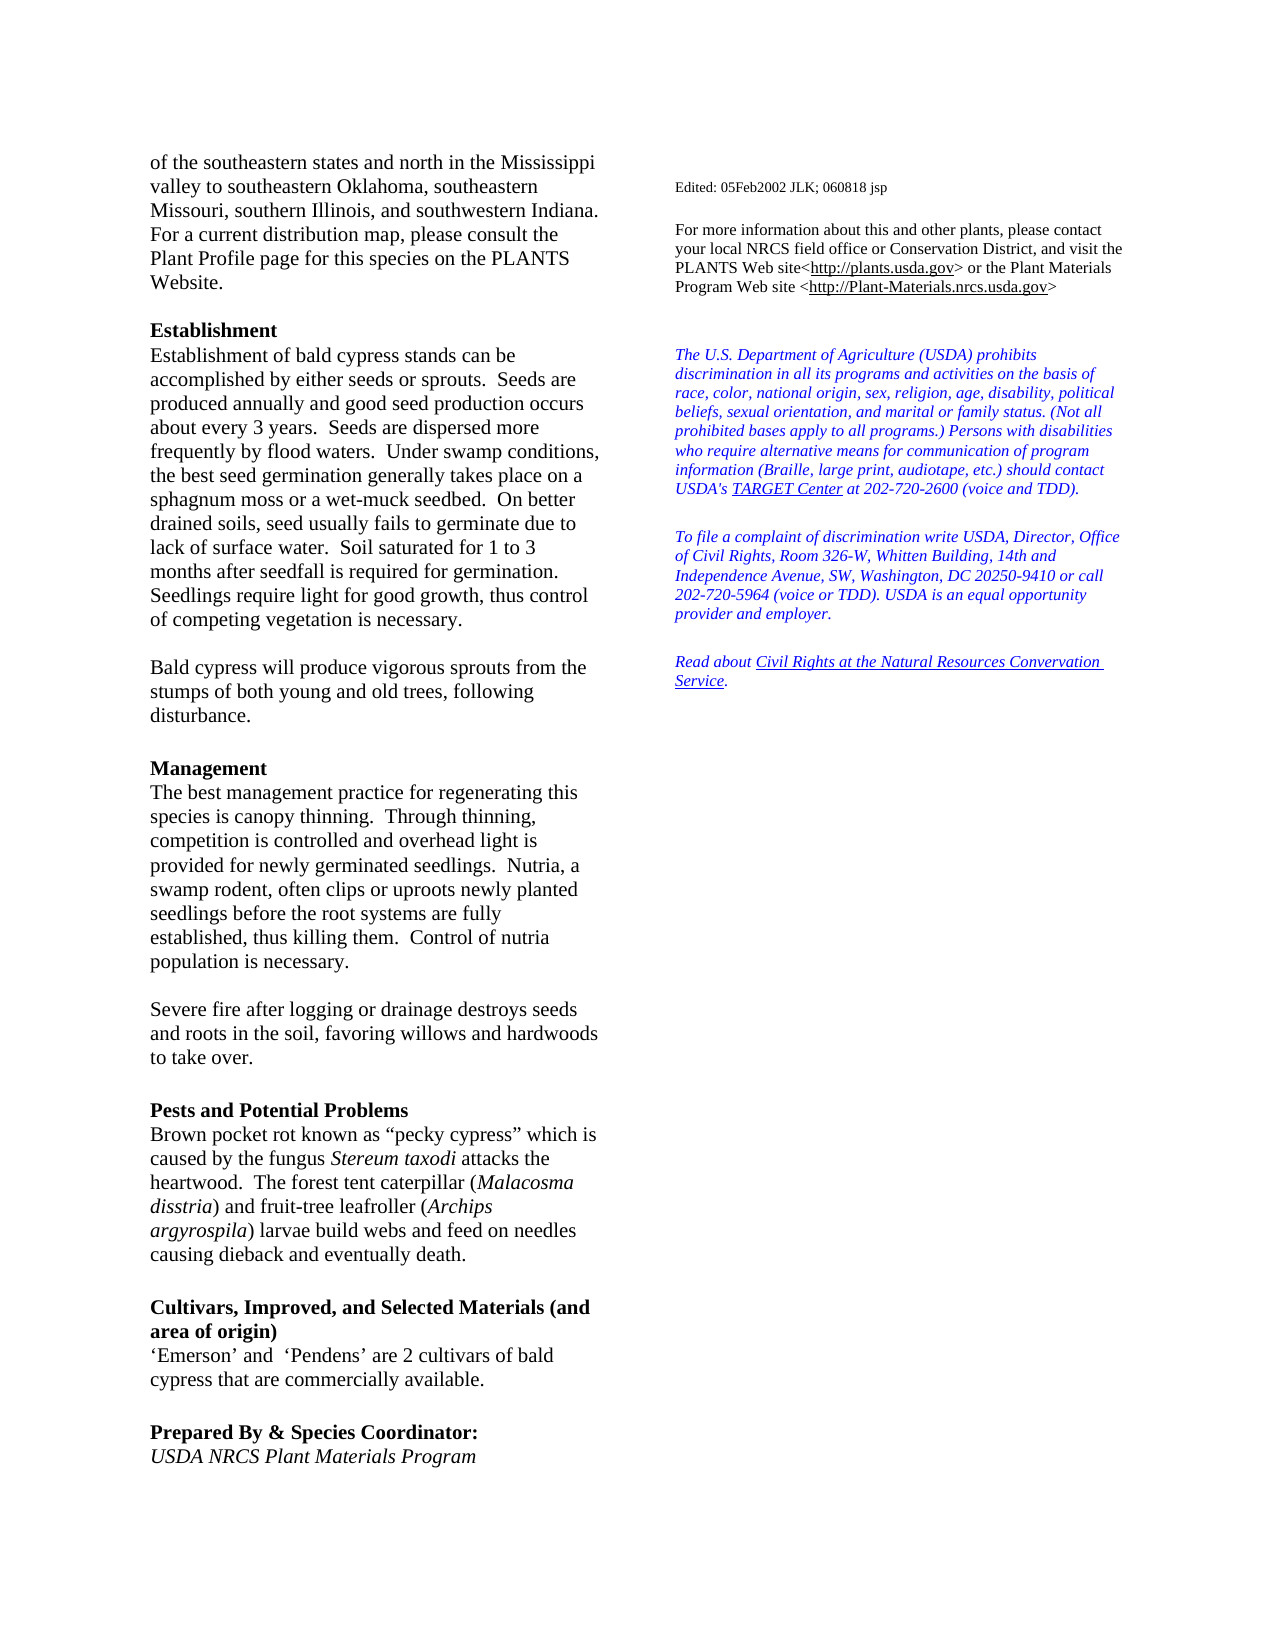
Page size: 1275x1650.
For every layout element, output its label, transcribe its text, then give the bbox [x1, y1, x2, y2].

text Severe fire after logging or drainage destroys seeds and roots in the soil, favoring willows and hardwoods to take over. [150, 997, 600, 1069]
text Read about Civil Rights at the Natural Resources Convervation Service. [675, 652, 1125, 690]
text Establishment [150, 318, 600, 342]
text The best management practice for regenerating this species is canopy thinning. Through thinning, competition is controlled and overhead light is provided for newly germinated seedlings. Nutria, a swamp rodent, often clips or uproots newly planted seedlings before the root systems are fully established, thus killing them. Control of nutria population is necessary. [150, 780, 600, 973]
text Management [150, 756, 600, 780]
text Brown pocket rot known as “pecky cypress” which is caused by the fungus Stereum taxodi attacks the heartwood. The forest tent caterpillar (Malacosma disstria) and fruit-tree leafroller (Archips argyrospila) larvae build webs and feed on needles causing dieback and eventually death. [150, 1122, 600, 1266]
text Establishment of bald cypress stands can be accomplished by either seeds or sprouts. Seeds are produced annually and good seed production occurs about every 3 years. Seeds are dispersed more frequently by flood waters. Under swamp conditions, the best seed germination generally takes place on a sphagnum moss or a wet-muck seedbed. On better drained soils, seed usually fails to germinate due to lack of surface water. Soil saturated for 1 to 3 months after seedfall is required for germination. Seedlings require light for good growth, thus control of competing vegetation is necessary. [150, 342, 600, 631]
text To file a complaint of discrimination write USDA, Director, Office of Civil Rights, Room 326-W, Whitten Building, 14th and Independence Avenue, SW, Washington, DC 20250-9410 or call 202-720-5964 (voice or TDD). USDA is an equal opportunity provider and employer. [675, 527, 1125, 623]
text Pests and Potential Problems [150, 1098, 600, 1122]
text Bald cypress will produce vigorous sprouts from the stumps of both young and old trees, following disturbance. [150, 655, 600, 727]
text ‘Emerson’ and ‘Pendens’ are 2 cultivars of bald cypress that are commercially available. [150, 1343, 600, 1391]
text The Department of Agriculture (USDA) prohibits discrimination in all its programs and activities on the basis of race, color, national origin, sex, religion, age, disability, political beliefs, sexual orientation, and marital or family status. (Not all prohibited bases apply to all programs.) Persons with disabilities who require alternative means for communication of program information (Braille, large print, audiotape, etc.) should contact USDA's TARGET Center at 202-720-2600 (voice and TDD). [675, 344, 1125, 498]
text Edited: 05Feb2002 JLK; 060818 jsp [675, 179, 1125, 196]
text For more information about this and other plants, please contact your local NRCS field office or Conservation District, and visit the PLANTS Web site<http://plants.usda.gov> or the Plant Materials Program Web site <http://Plant-Materials.nrcs.usda.gov> [675, 219, 1125, 296]
text Prepared By & Species Coordinator: [150, 1420, 600, 1444]
text Cultivars, Improved, and Selected Materials (and area of origin) [150, 1295, 600, 1343]
text USDA NRCS Plant Materials Program [150, 1444, 600, 1468]
